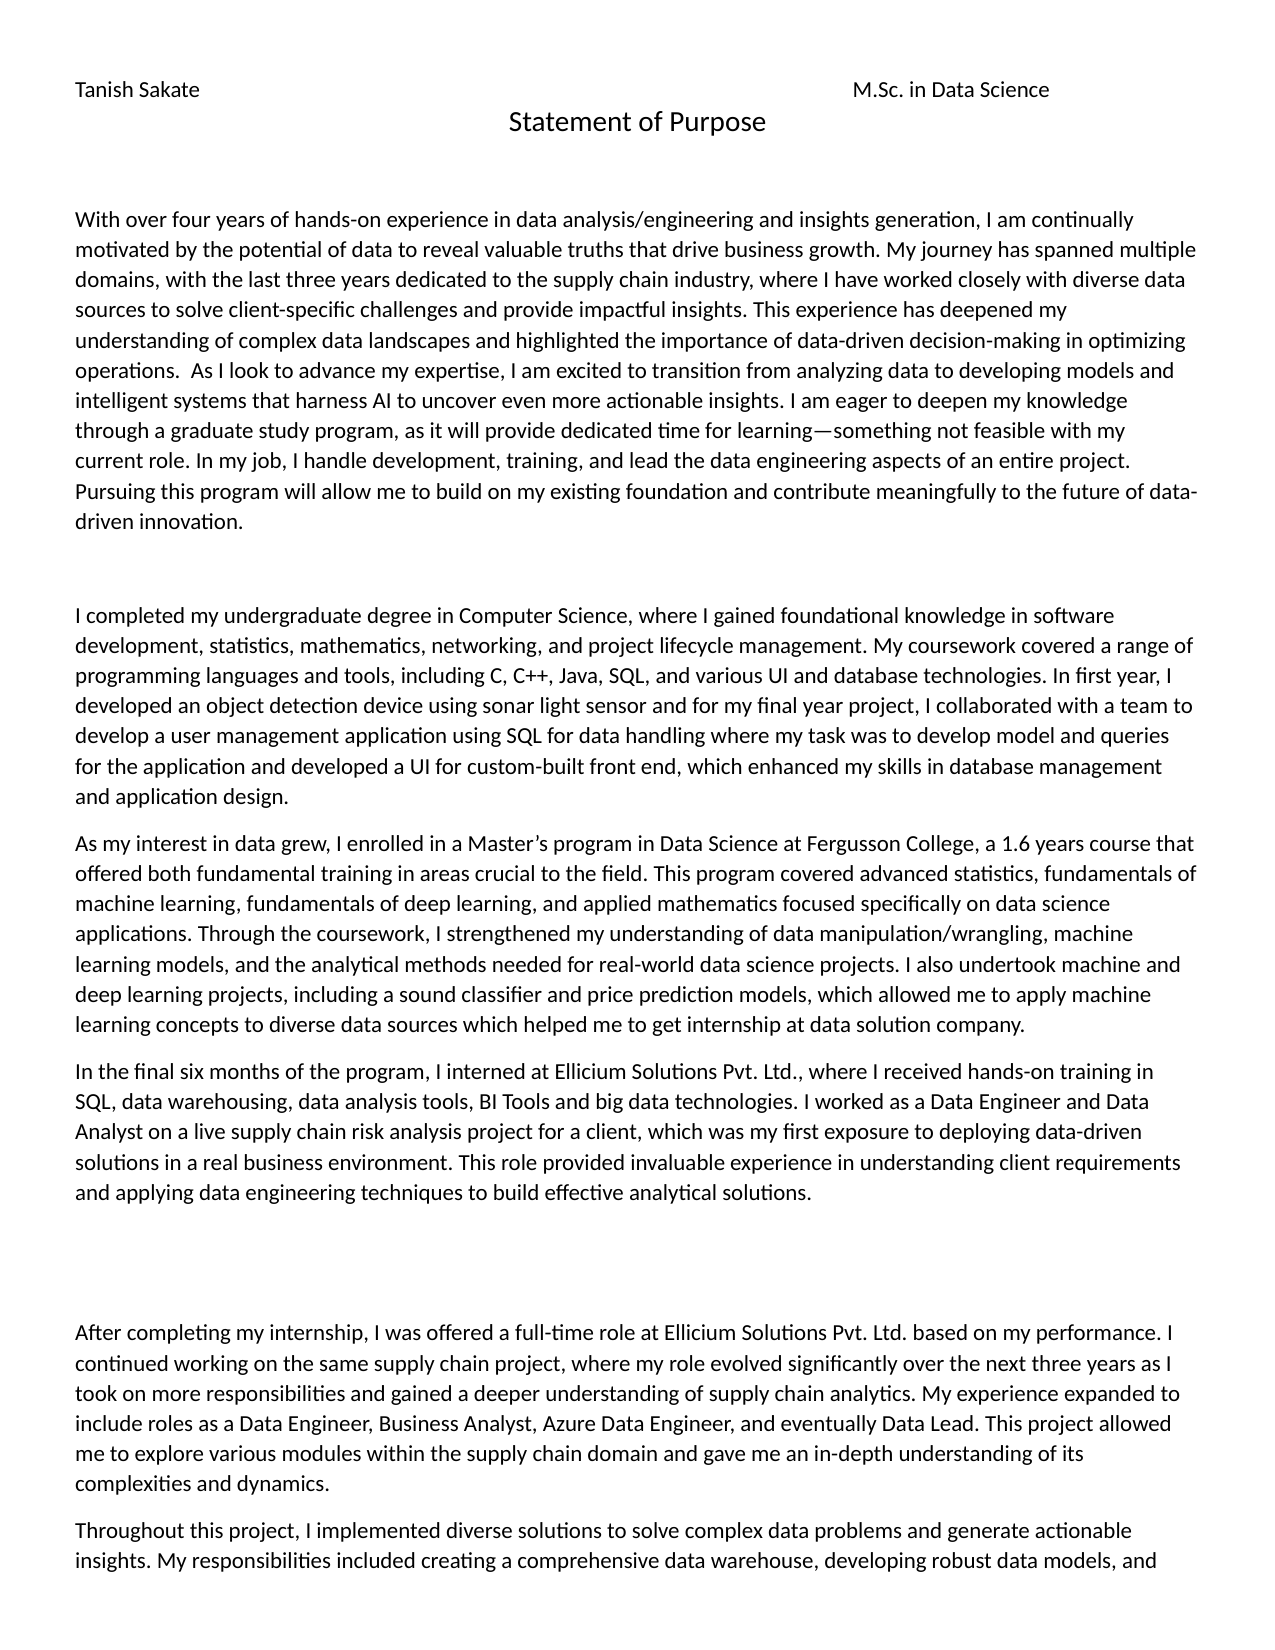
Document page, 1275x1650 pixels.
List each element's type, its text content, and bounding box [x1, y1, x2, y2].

text With over four years of hands-on experience in data analysis/engineering and insights generation, I am continually motivated by the potential of data to reveal valuable truths that drive business growth. My journey has spanned multiple domains, with the last three years dedicated to the supply chain industry, where I have worked closely with diverse data sources to solve client-specific challenges and provide impactful insights. This experience has deepened my understanding of complex data landscapes and highlighted the importance of data-driven decision-making in optimizing operations. As I look to advance my expertise, I am excited to transition from analyzing data to developing models and intelligent systems that harness AI to uncover even more actionable insights. I am eager to deepen my knowledge through a graduate study program, as it will provide dedicated time for learning—something not feasible with my current role. In my job, I handle development, training, and lead the data engineering aspects of an entire project. Pursuing this program will allow me to build on my existing foundation and contribute meaningfully to the future of data-driven innovation. [75, 205, 1200, 535]
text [75, 1516, 1200, 1575]
text I completed my undergraduate degree in Computer Science, where I gained foundational knowledge in software development, statistics, mathematics, networking, and project lifecycle management. My coursework covered a range of programming languages and tools, including C, C++, Java, SQL, and various UI and database technologies. In first year, I developed an object detection device using sonar light sensor and for my final year project, I collaborated with a team to develop a user management application using SQL for data handling where my task was to develop model and queries for the application and developed a UI for custom-built front end, which enhanced my skills in database management and application design. [75, 601, 1200, 810]
text After completing my internship, I was offered a full-time role at Ellicium Solutions Pvt. Ltd. based on my performance. I continued working on the same supply chain project, where my role evolved significantly over the next three years as I took on more responsibilities and gained a deeper understanding of supply chain analytics. My experience expanded to include roles as a Data Engineer, Business Analyst, Azure Data Engineer, and eventually Data Lead. This project allowed me to explore various modules within the supply chain domain and gave me an in-depth understanding of its complexities and dynamics. [75, 1318, 1200, 1498]
text As my interest in data grew, I enrolled in a Master’s program in Data Science at Fergusson College, a 1.6 years course that offered both fundamental training in areas crucial to the field. This program covered advanced statistics, fundamentals of machine learning, fundamentals of deep learning, and applied mathematics focused specifically on data science applications. Through the coursework, I strengthened my understanding of data manipulation/wrangling, machine learning models, and the analytical methods needed for real-world data science projects. I also undertook machine and deep learning projects, including a sound classifier and price prediction models, which allowed me to apply machine learning concepts to diverse data sources which helped me to get internship at data solution company. [75, 829, 1200, 1038]
text In the final six months of the program, I interned at Ellicium Solutions Pvt. Ltd., where I received hands-on training in SQL, data warehousing, data analysis tools, BI Tools and big data technologies. I worked as a Data Engineer and Data Analyst on a live supply chain risk analysis project for a client, which was my first exposure to deploying data-driven solutions in a real business environment. This role provided invaluable experience in understanding client requirements and applying data engineering techniques to build effective analytical solutions. [75, 1057, 1200, 1206]
text Statement of Purpose [75, 103, 1200, 139]
